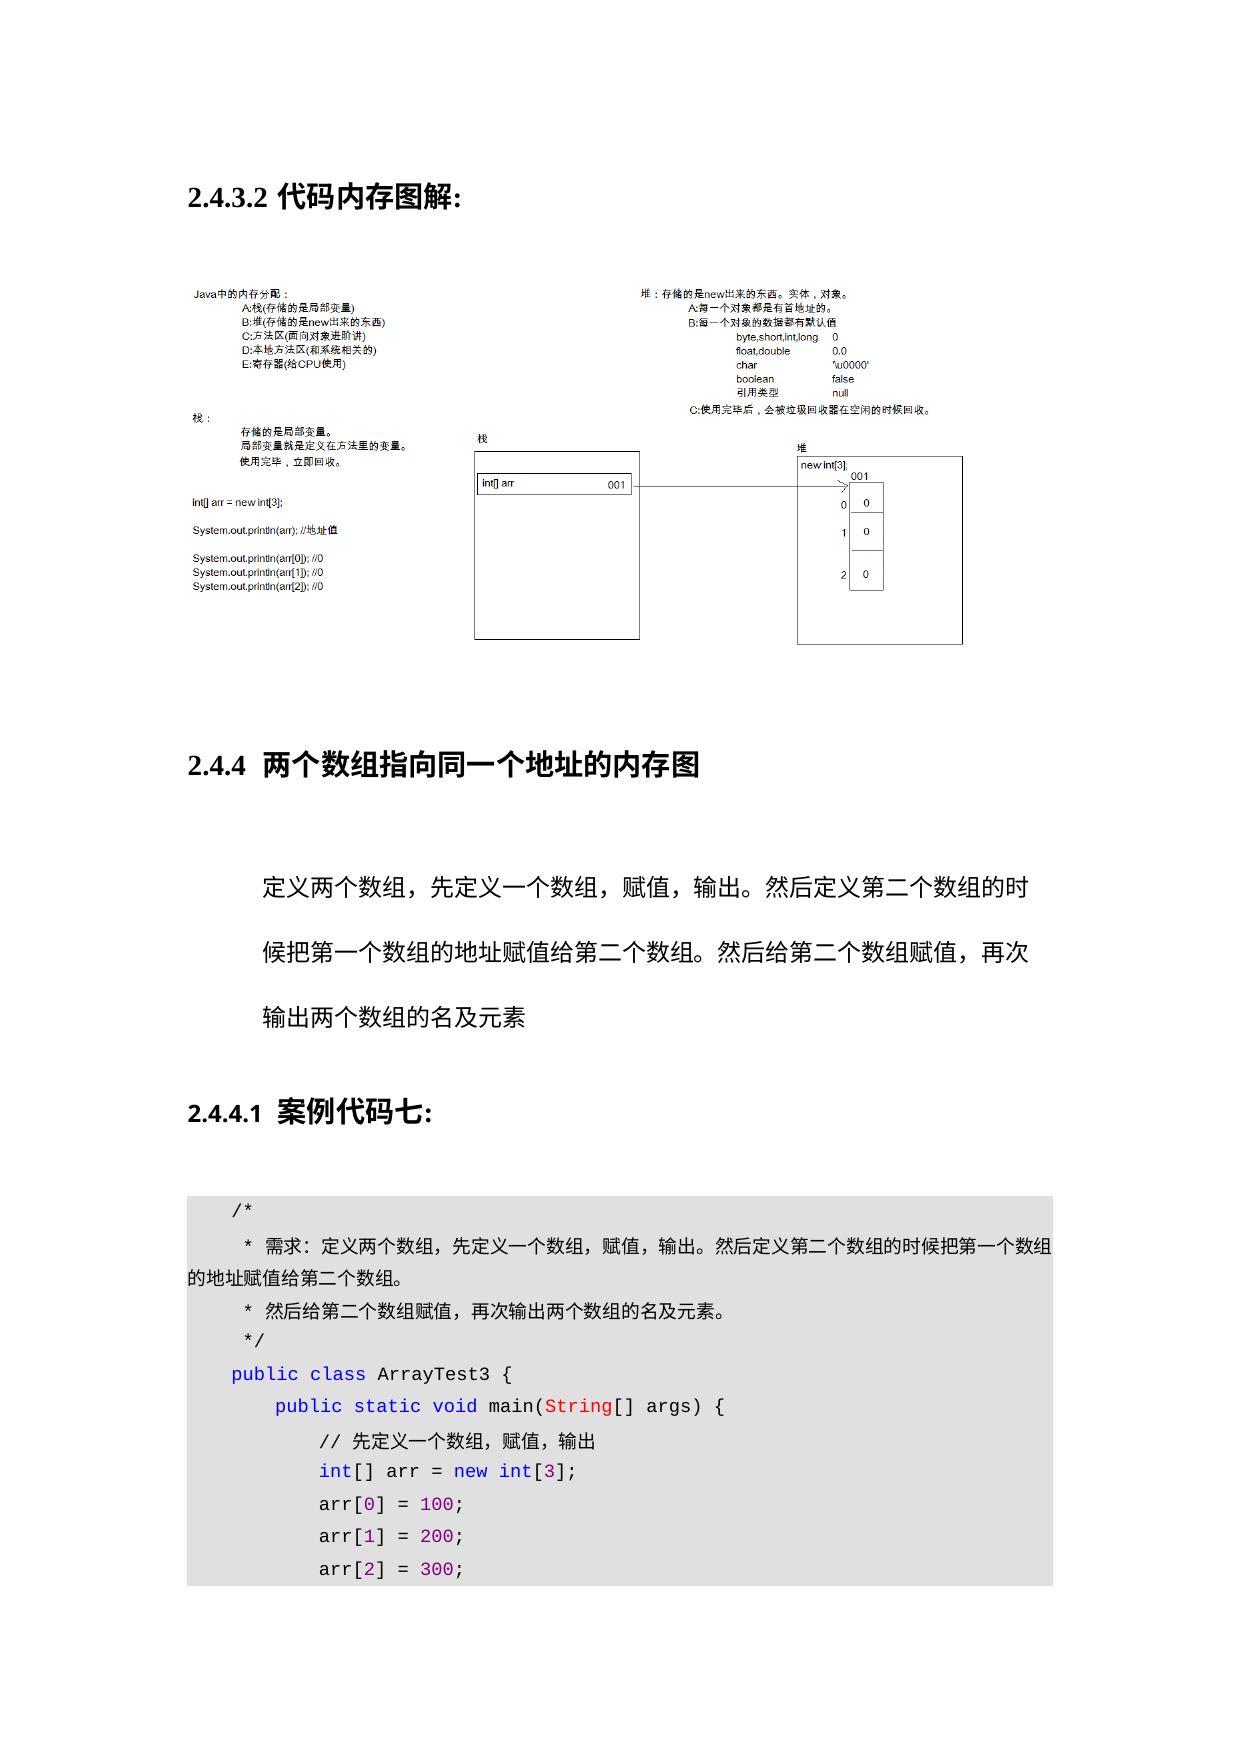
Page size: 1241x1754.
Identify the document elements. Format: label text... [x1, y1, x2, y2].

subtitle 案例代码七: [187, 1077, 1053, 1142]
text * 需求：定义两个数组，先定义一个数组，赋值，输出。然后定义第二个数组的时候把第一个数组的地址赋值给第二个数组。 [187, 1229, 1053, 1294]
text int[] arr = new int[3]; [187, 1456, 1053, 1489]
text 定义两个数组，先定义一个数组，赋值，输出。然后定义第二个数组的时候把第一个数组的地址赋值给第二个数组。然后给第二个数组赋值，再次输出两个数组的名及元素 [262, 853, 1053, 1048]
text */ [187, 1326, 1053, 1359]
text public static void main(String[] args) { [187, 1391, 1053, 1424]
text public class ArrayTest3 { [187, 1359, 1053, 1391]
text arr[0] = 100; [187, 1489, 1053, 1521]
text // 先定义一个数组，赋值，输出 [187, 1424, 1053, 1456]
picture [187, 280, 1053, 681]
text /* [187, 1196, 1053, 1229]
text arr[1] = 200; [187, 1521, 1053, 1554]
text arr[2] = 300; [187, 1554, 1053, 1586]
subtitle 两个数组指向同一个地址的内存图 [187, 730, 1053, 795]
subtitle 代码内存图解: [187, 162, 1053, 227]
text * 然后给第二个数组赋值，再次输出两个数组的名及元素。 [187, 1294, 1053, 1326]
